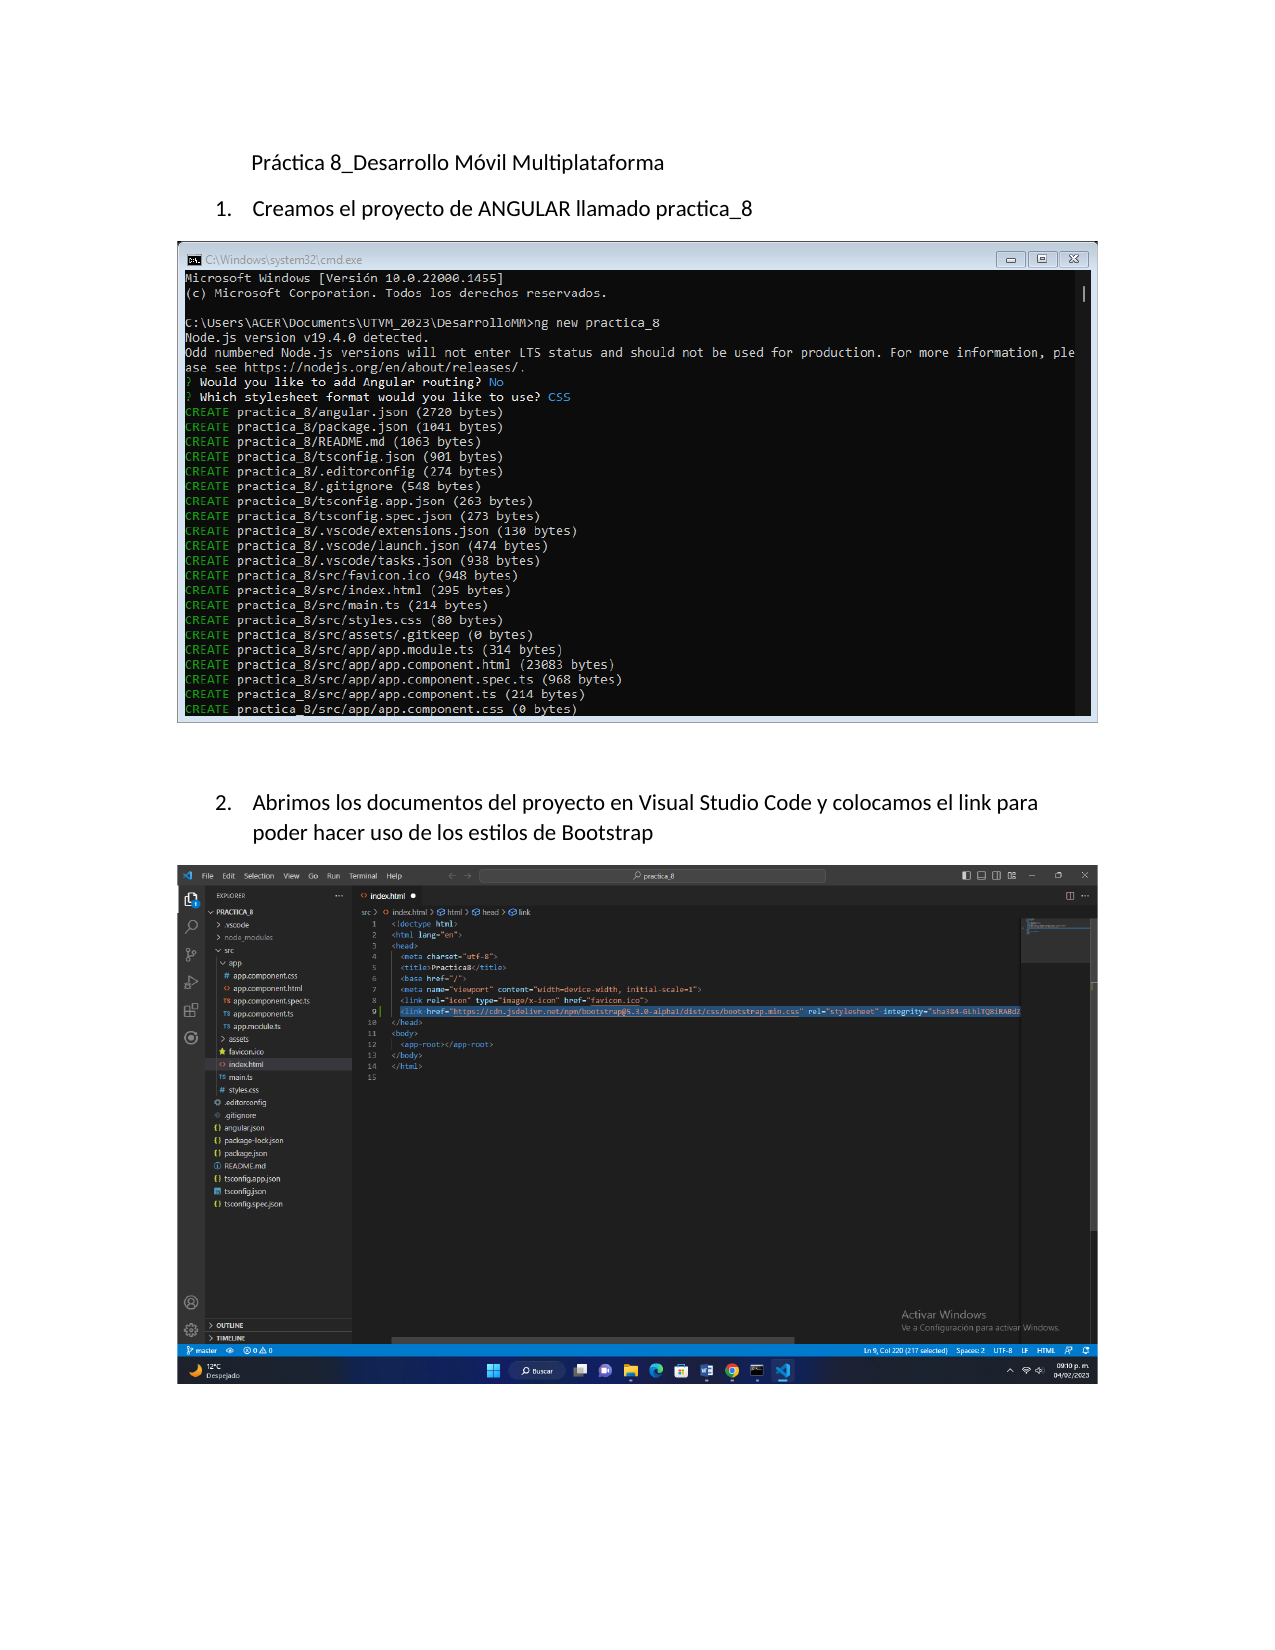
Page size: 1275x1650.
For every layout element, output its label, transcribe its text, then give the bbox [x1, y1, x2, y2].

list Creamos el proyecto de ANGULAR llamado practica_8 [215, 194, 1098, 222]
text Práctica 8_Desarrollo Móvil Multiplataforma [177, 148, 1098, 176]
picture [177, 865, 1098, 1384]
list Abrimos los documentos del proyecto en Visual Studio Code y colocamos el link para poder hacer uso de los estilos de Bootstrap [215, 788, 1098, 846]
